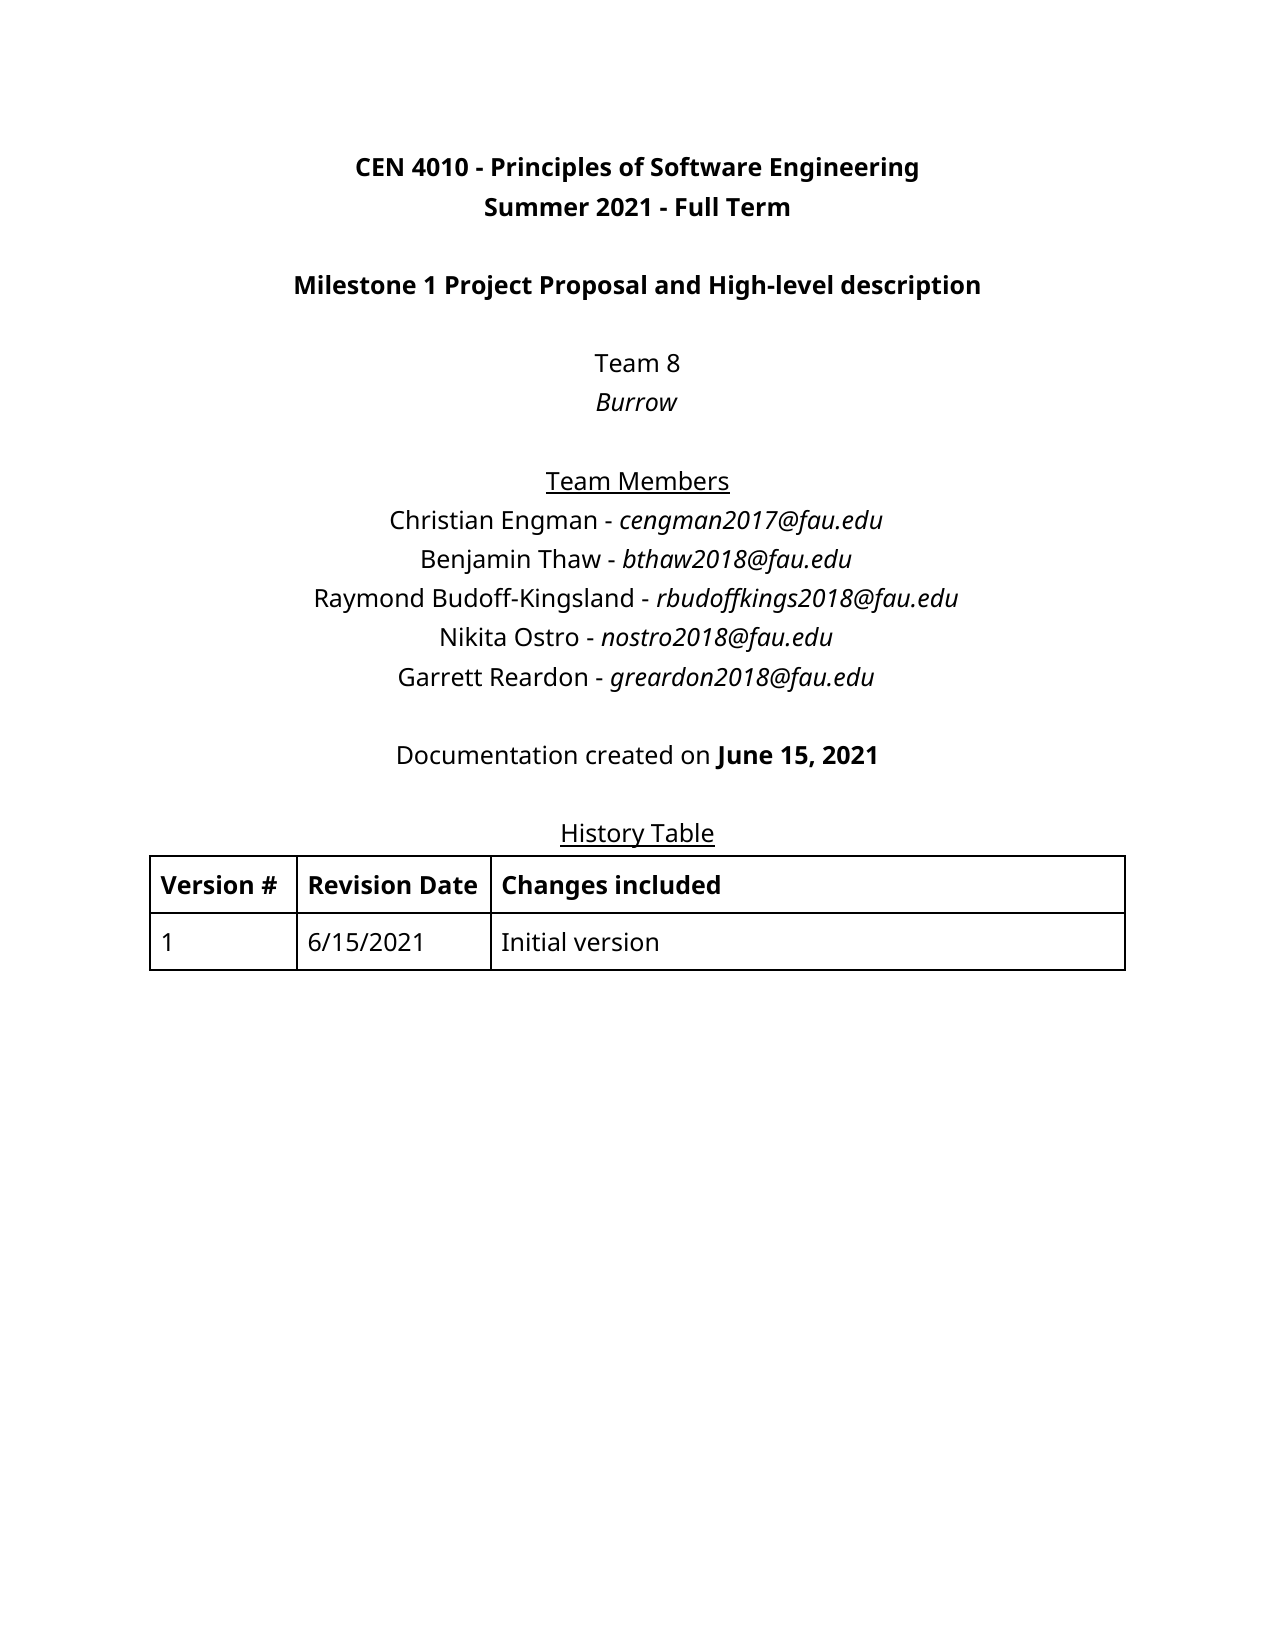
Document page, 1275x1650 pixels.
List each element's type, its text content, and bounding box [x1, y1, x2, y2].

text Burrow [150, 385, 1125, 419]
text Team 8 [150, 346, 1125, 380]
table_header Revision Date [298, 857, 490, 912]
text Team Members [150, 463, 1125, 497]
text Summer 2021 - Full Term [150, 189, 1125, 223]
text Raymond Budoff-Kingsland - rbudoffkings2018@fau.edu [150, 581, 1125, 615]
table_header Version # [151, 857, 296, 912]
table_cell 6/15/2021 [298, 914, 490, 969]
text CEN 4010 - Principles of Software Engineering [150, 150, 1125, 184]
text Christian Engman - cengman2017@fau.edu [150, 502, 1125, 537]
text Nikita Ostro - nostro2018@fau.edu [150, 620, 1125, 654]
table_header Changes included [492, 857, 1124, 912]
text Milestone 1 Project Proposal and High-level description [150, 267, 1125, 302]
text Benjamin Thaw - bthaw2018@fau.edu [150, 542, 1125, 576]
table_cell 1 [151, 914, 296, 969]
text History Table [150, 816, 1125, 850]
table_cell Initial version [492, 914, 1124, 969]
text Documentation created on June 15, 2021 [150, 737, 1125, 772]
text Garrett Reardon - greardon2018@fau.edu [150, 659, 1125, 693]
